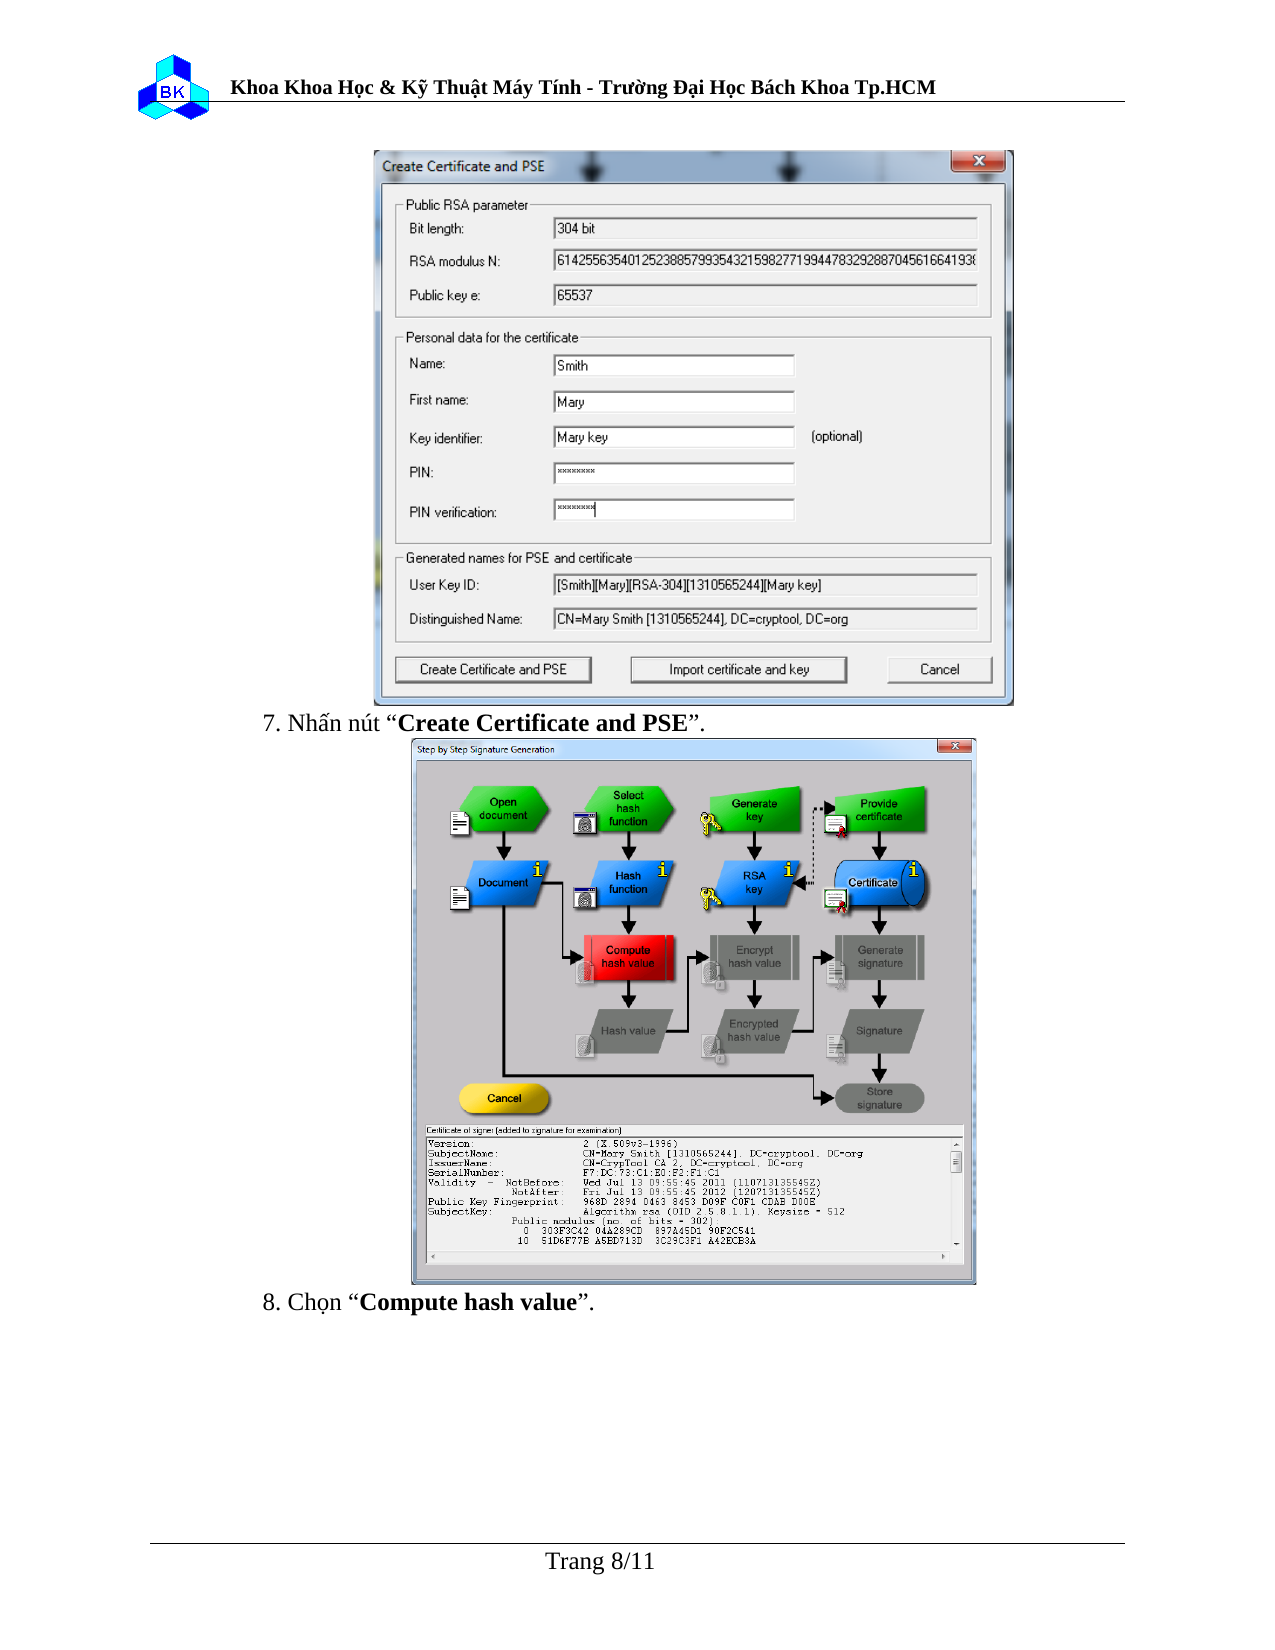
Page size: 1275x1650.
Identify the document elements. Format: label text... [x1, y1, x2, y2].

text 7. Nhấn nút “Create Certificate and PSE”. [262, 708, 1125, 737]
picture [373, 150, 1014, 706]
picture [131, 48, 214, 132]
picture [411, 738, 977, 1285]
text 8. Chọn “Compute hash value”. [262, 1287, 1125, 1316]
